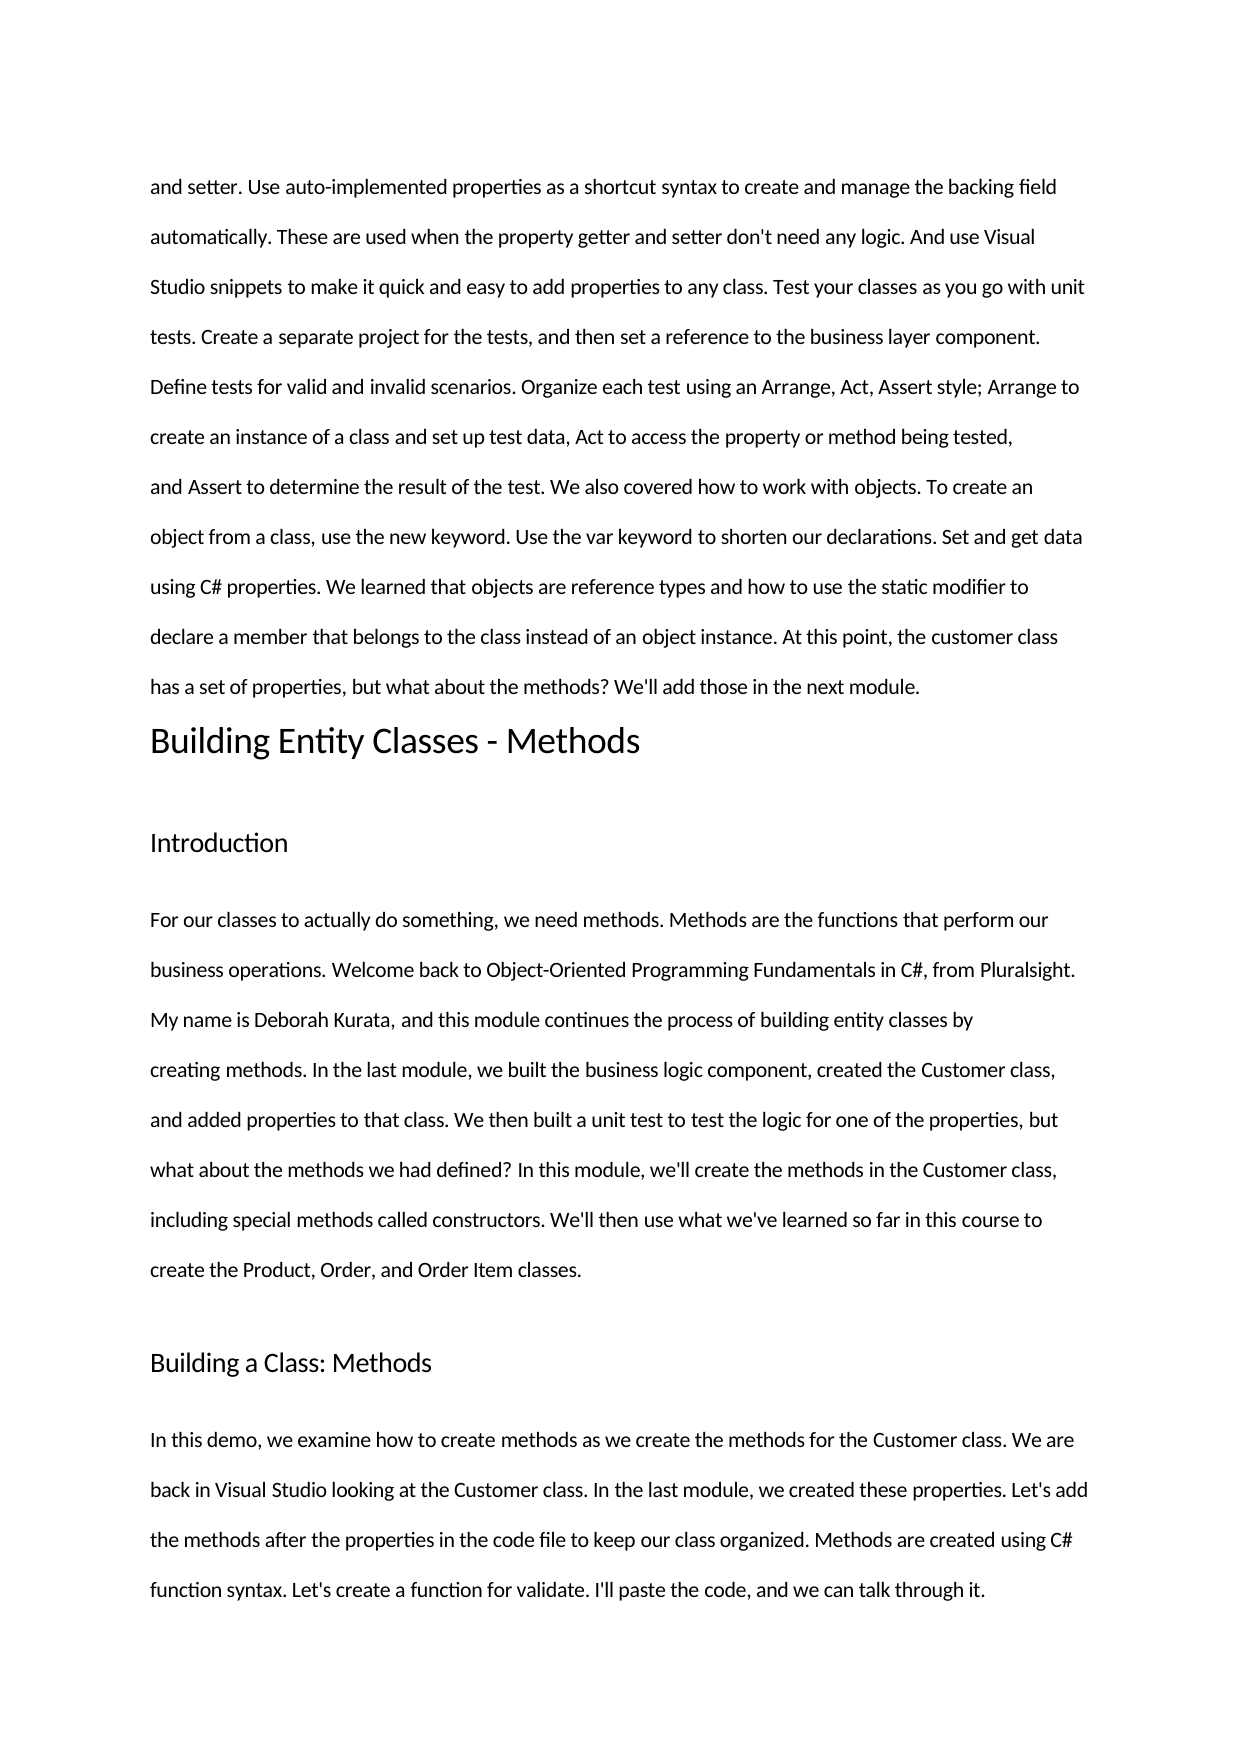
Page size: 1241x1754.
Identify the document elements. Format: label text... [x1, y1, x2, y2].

text Building Entity Classes - Methods [150, 717, 1090, 762]
text Building a Class: Methods [150, 1345, 1090, 1380]
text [150, 1403, 1090, 1603]
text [150, 150, 1090, 700]
text For our classes to actually do something, we need methods. Methods are the functions that perform our business operations. Welcome back to Object-Oriented Programming Fundamentals in C#, from Pluralsight. My name is Deborah Kurata, and this module continues the process of building entity classes by creating methods. In the last module, we built the business logic component, created the Customer class, and added properties to that class. We then built a unit test to test the logic for one of the properties, but what about the methods we had defined? In this module, we'll create the methods in the Customer class, including special methods called constructors. We'll then use what we've learned so far in this course to create the Product, Order, and Order Item classes. [150, 883, 1090, 1283]
text Introduction [150, 825, 1090, 859]
